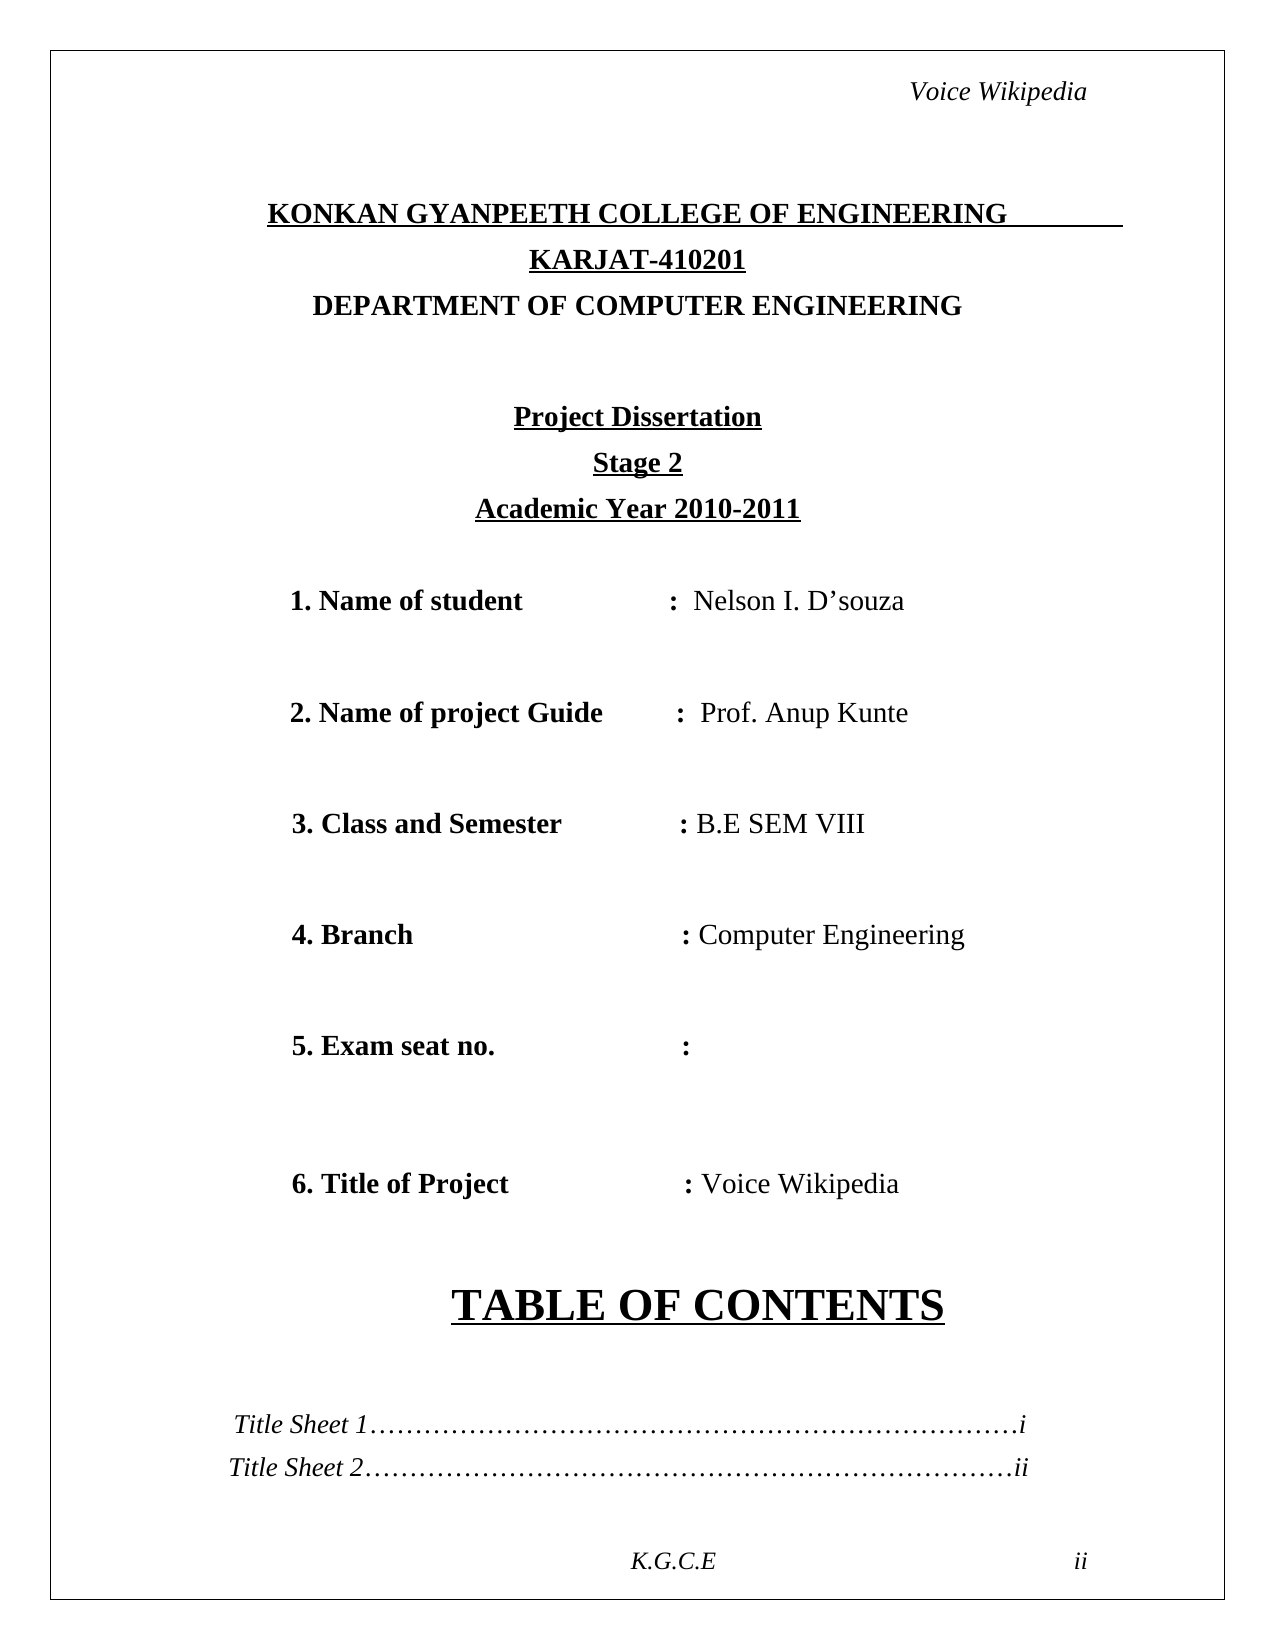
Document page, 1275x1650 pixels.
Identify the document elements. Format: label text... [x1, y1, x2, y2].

text 2. Name of project Guide : Prof. Anup Kunte [187, 695, 1087, 728]
text 5. Exam seat no. : [187, 1028, 1087, 1062]
text Project Dissertation [187, 399, 1087, 433]
text Title Sheet 1………………………………………………………………i [187, 1408, 1087, 1439]
text Stage 2 [187, 445, 1087, 479]
text 6. Title of Project : Voice Wikipedia [262, 1166, 1087, 1200]
text Academic Year 2010-2011 [187, 491, 1087, 525]
text KARJAT-410201 [187, 242, 1087, 276]
text KONKAN GYANPEETH COLLEGE OF ENGINEERING [187, 196, 1087, 229]
text Title Sheet 2………………………………………………………………ii [187, 1451, 1087, 1483]
text 1. Name of student : Nelson I. D’souza [187, 583, 1087, 617]
text 4. Branch : Computer Engineering [187, 917, 1087, 951]
text DEPARTMENT OF COMPUTER ENGINEERING [187, 288, 1087, 322]
text 3. Class and Semester : B.E SEM VIII [187, 806, 1087, 839]
text TABLE OF CONTENTS [187, 1277, 1087, 1330]
